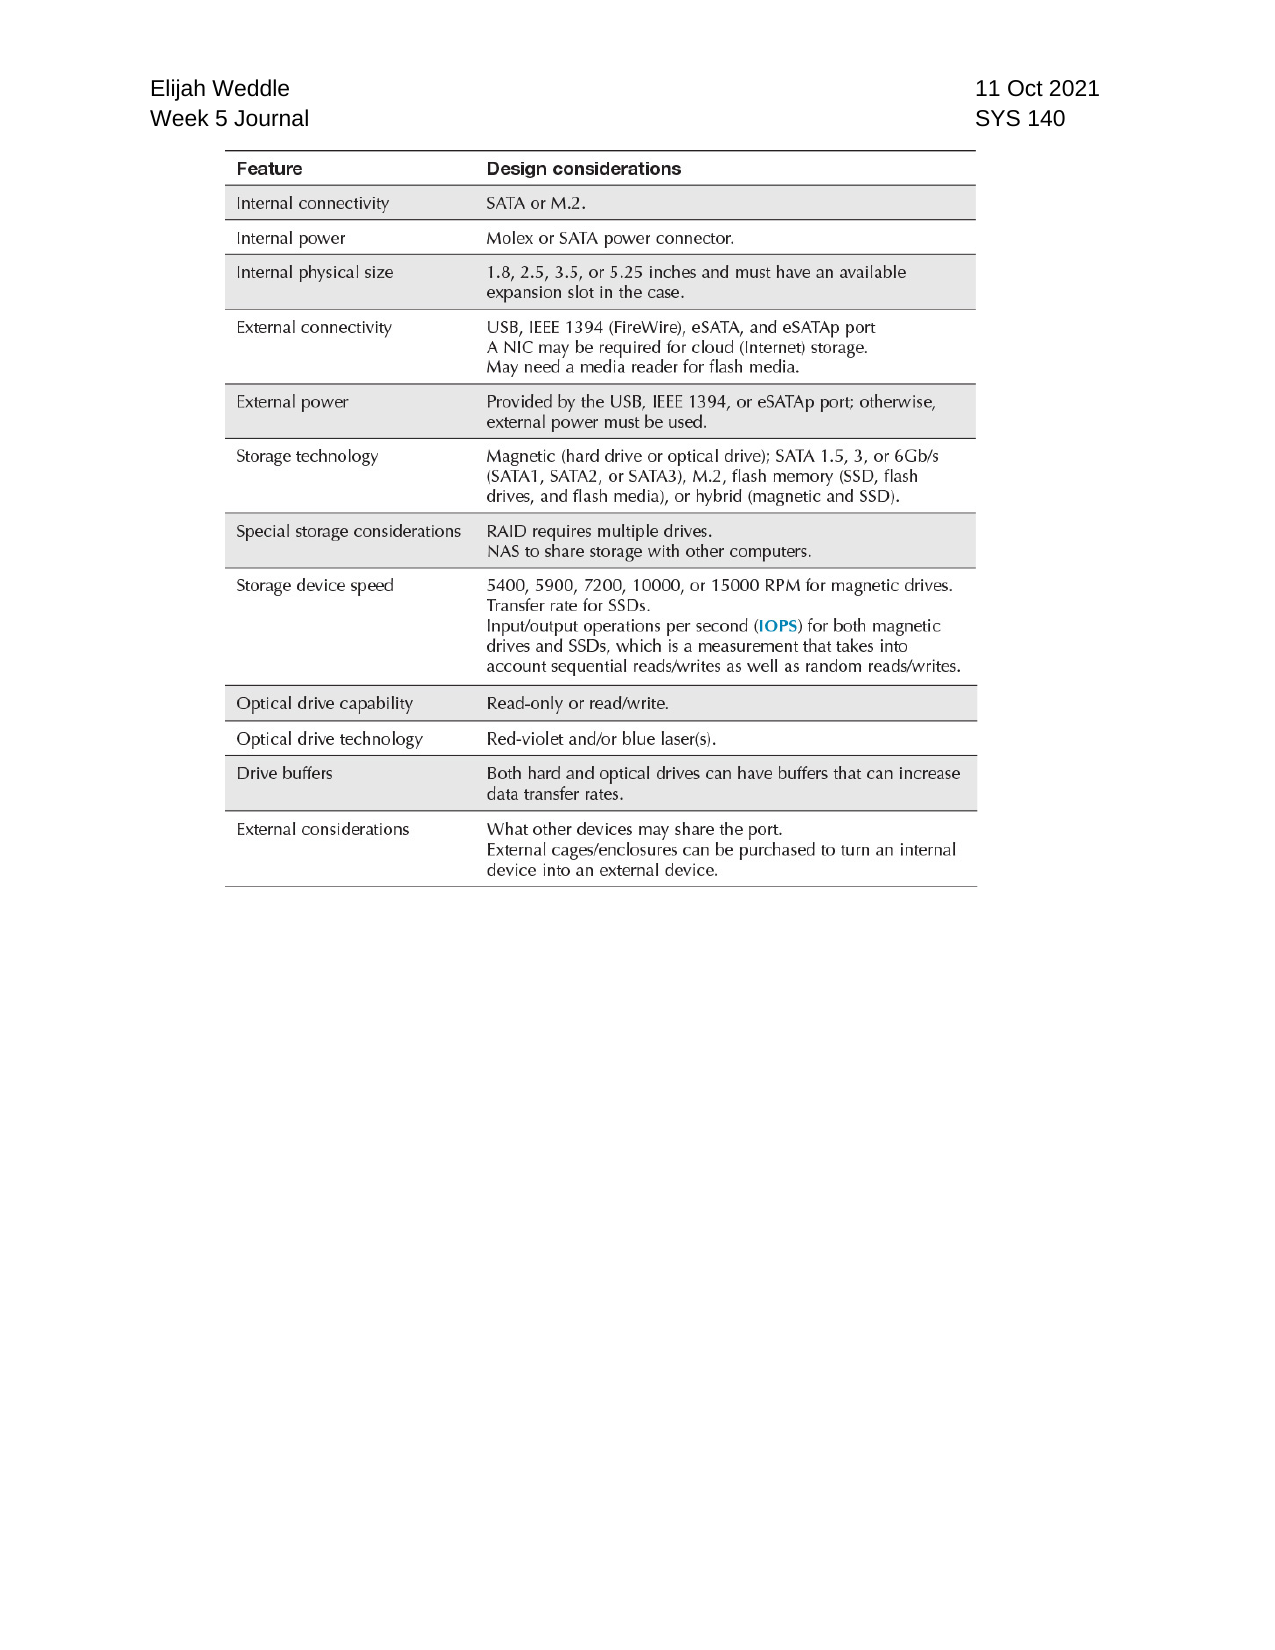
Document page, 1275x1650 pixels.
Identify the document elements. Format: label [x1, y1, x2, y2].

picture [225, 684, 978, 887]
picture [225, 150, 976, 681]
